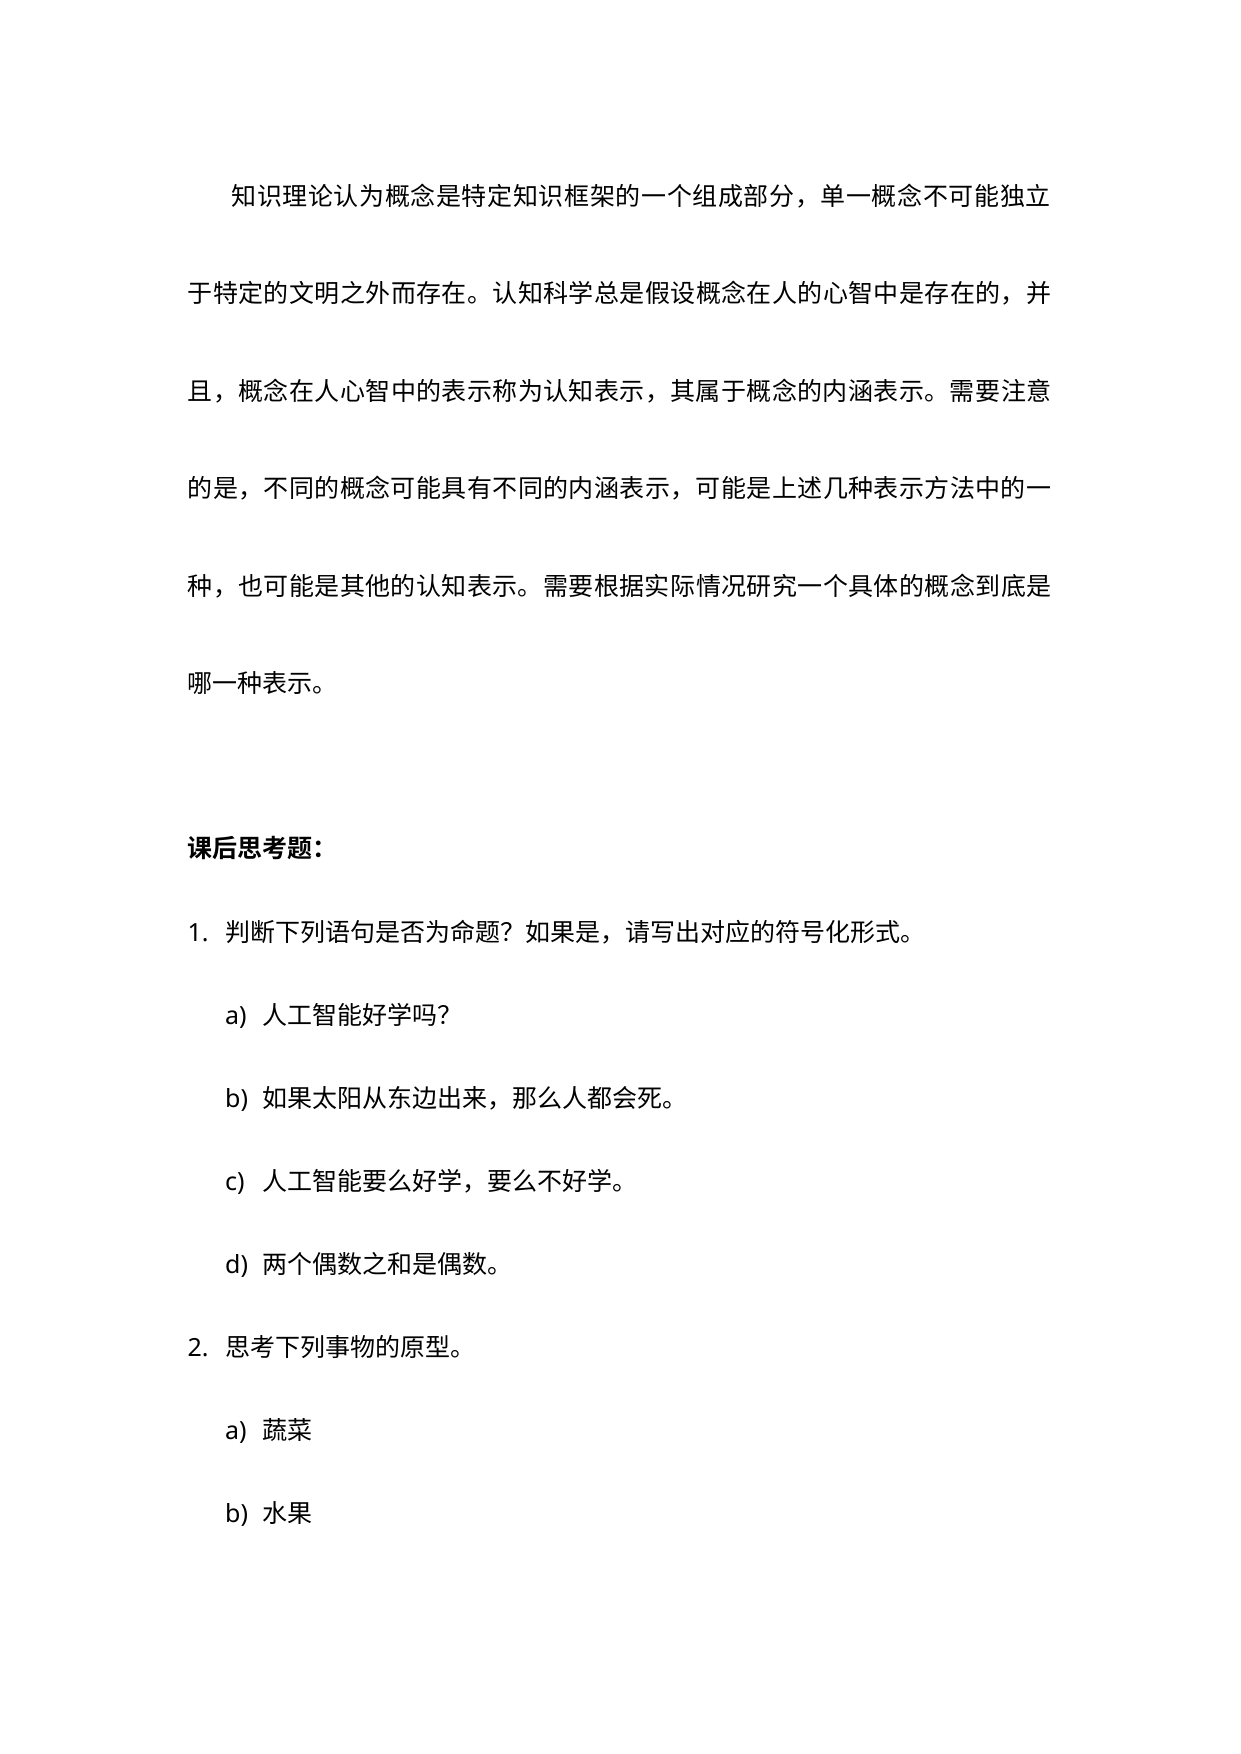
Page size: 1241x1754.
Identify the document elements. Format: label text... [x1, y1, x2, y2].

list 水果 [225, 1479, 1053, 1544]
list 判断下列语句是否为命题？如果是，请写出对应的符号化形式。 [187, 898, 1053, 963]
list 思考下列事物的原型。 [187, 1313, 1053, 1378]
list 人工智能要么好学，要么不好学。 [225, 1147, 1053, 1212]
list 两个偶数之和是偶数。 [225, 1230, 1053, 1295]
list 蔬菜 [225, 1396, 1053, 1461]
text 课后思考题： [187, 814, 1053, 879]
list 人工智能好学吗？ [225, 981, 1053, 1046]
list 如果太阳从东边出来，那么人都会死。 [225, 1064, 1053, 1129]
